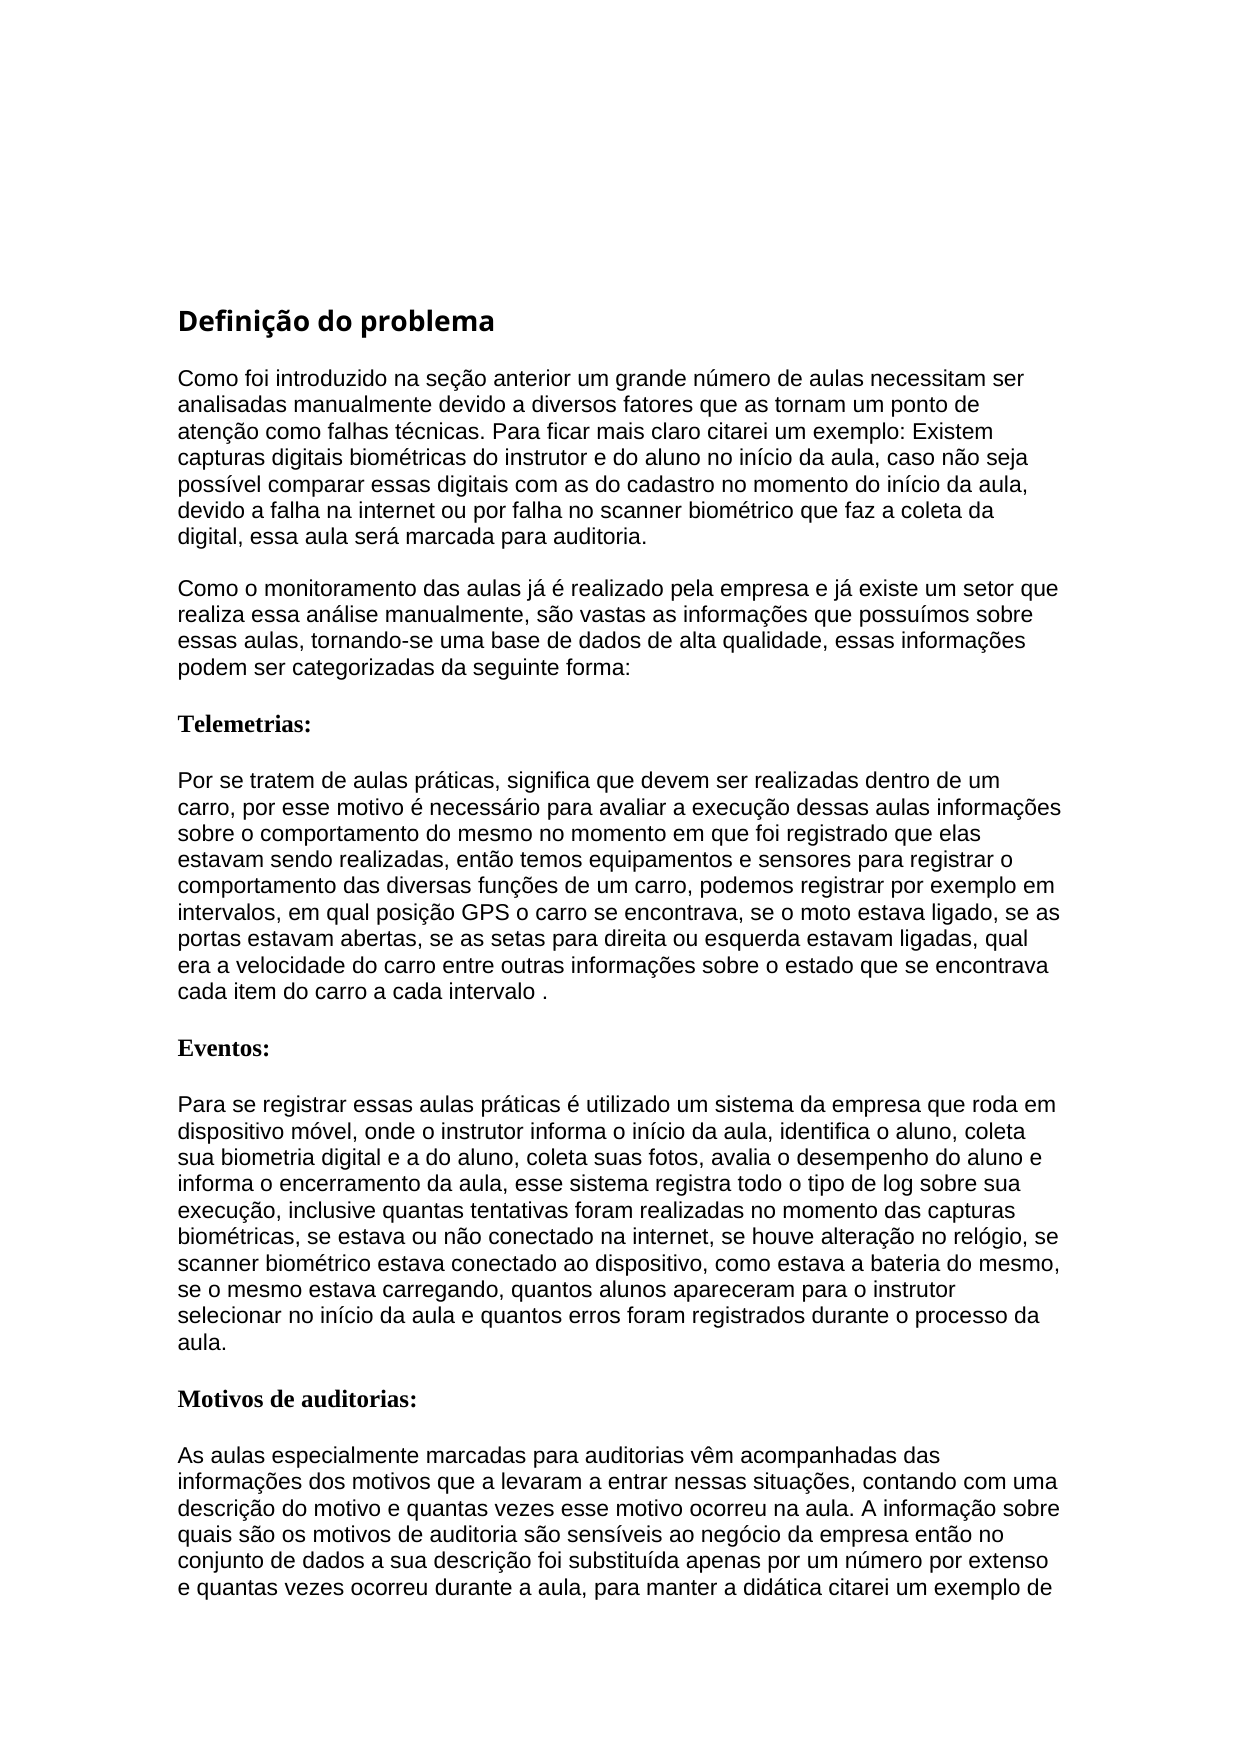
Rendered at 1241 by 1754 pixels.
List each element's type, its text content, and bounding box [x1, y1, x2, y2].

subtitle Eventos: [177, 1033, 1063, 1062]
text Por se tratem de aulas práticas, significa que devem ser realizadas dentro de um carro, por esse motivo é necessário para avaliar a execução dessas aulas informações sobre o comportamento do mesmo no momento em que foi registrado que elas estavam sendo realizadas, então temos equipamentos e sensores para registrar o comportamento das diversas funções de um carro, podemos registrar por exemplo em intervalos, em qual posição GPS o carro se encontrava, se o moto estava ligado, se as portas estavam abertas, se as setas para direita ou esquerda estavam ligadas, qual era a velocidade do carro entre outras informações sobre o estado que se encontrava cada item do carro a cada intervalo . [177, 767, 1063, 1004]
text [177, 1442, 1063, 1600]
subtitle Definição do problema [177, 302, 1063, 340]
subtitle Telemetrias: [177, 709, 1063, 738]
text Para se registrar essas aulas práticas é utilizado um sistema da empresa que roda em dispositivo móvel, onde o instrutor informa o início da aula, identifica o aluno, coleta sua biometria digital e a do aluno, coleta suas fotos, avalia o desempenho do aluno e informa o encerramento da aula, esse sistema registra todo o tipo de log sobre sua execução, inclusive quantas tentativas foram realizadas no momento das capturas biométricas, se estava ou não conectado na internet, se houve alteração no relógio, se scanner biométrico estava conectado ao dispositivo, como estava a bateria do mesmo, se o mesmo estava carregando, quantos alunos apareceram para o instrutor selecionar no início da aula e quantos erros foram registrados durante o processo da aula. [177, 1091, 1063, 1355]
text Como o monitoramento das aulas já é realizado pela empresa e já existe um setor que realiza essa análise manualmente, são vastas as informações que possuímos sobre essas aulas, tornando-se uma base de dados de alta qualidade, essas informações podem ser categorizadas da seguinte forma: [177, 574, 1063, 680]
text Como foi introduzido na seção anterior um grande número de aulas necessitam ser analisadas manualmente devido a diversos fatores que as tornam um ponto de atenção como falhas técnicas. Para ficar mais claro citarei um exemplo: Existem capturas digitais biométricas do instrutor e do aluno no início da aula, caso não seja possível comparar essas digitais com as do cadastro no momento do início da aula, devido a falha na internet ou por falha no scanner biométrico que faz a coleta da digital, essa aula será marcada para auditoria. [177, 365, 1063, 549]
subtitle Motivos de auditorias: [177, 1384, 1063, 1413]
